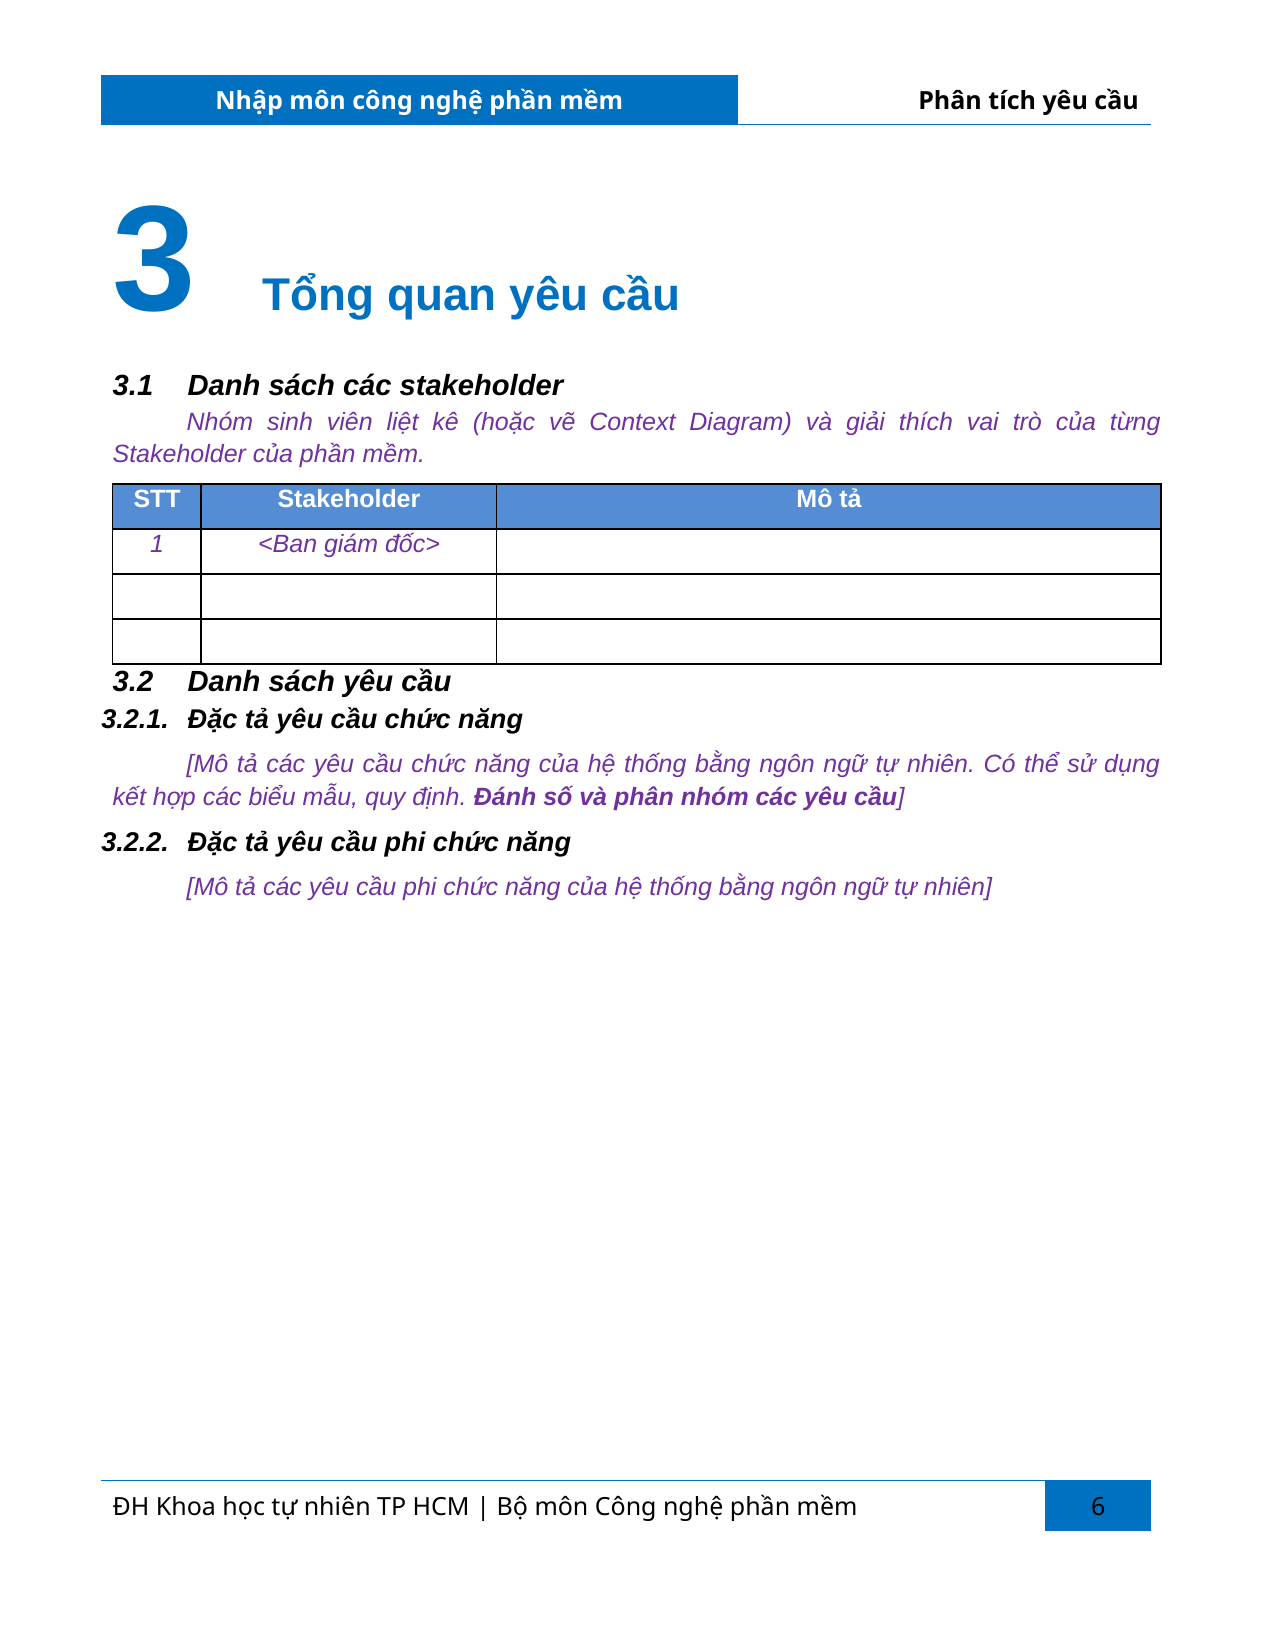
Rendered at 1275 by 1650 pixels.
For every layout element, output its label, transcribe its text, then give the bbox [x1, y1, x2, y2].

list Nhóm sinh viên liệt kê (hoặc vẽ Context Diagram) và giải thích vai trò của từng Stakeholder của phần mềm. [112, 406, 1162, 468]
table_cell [497, 575, 1160, 618]
table_header Mô tả [497, 485, 1160, 528]
list Đặc tả yêu cầu chức năng [169, 703, 1162, 734]
text [Mô tả các yêu cầu chức năng của hệ thống bằng ngôn ngữ tự nhiên. Có thể sử dụng kết hợp các biểu mẫu, quy định. Đánh số và phân nhóm các yêu cầu] [112, 749, 1162, 811]
table_cell [202, 620, 496, 663]
table_header Stakeholder [202, 485, 496, 528]
table_cell [497, 530, 1160, 573]
table_cell 1 [113, 530, 200, 573]
subtitle Danh sách yêu cầu [112, 665, 1162, 698]
table_cell [497, 620, 1160, 663]
subtitle Danh sách các stakeholder [112, 368, 1162, 401]
table_cell <Ban giám đốc> [202, 530, 496, 573]
subtitle Tổng quan yêu cầu [112, 169, 1162, 342]
table_cell [113, 620, 200, 663]
table_cell [202, 575, 496, 618]
text [Mô tả các yêu cầu phi chức năng của hệ thống bằng ngôn ngữ tự nhiên] [112, 872, 1162, 901]
table_cell [113, 575, 200, 618]
list Đặc tả yêu cầu phi chức năng [169, 826, 1162, 857]
table_header STT [113, 485, 200, 528]
